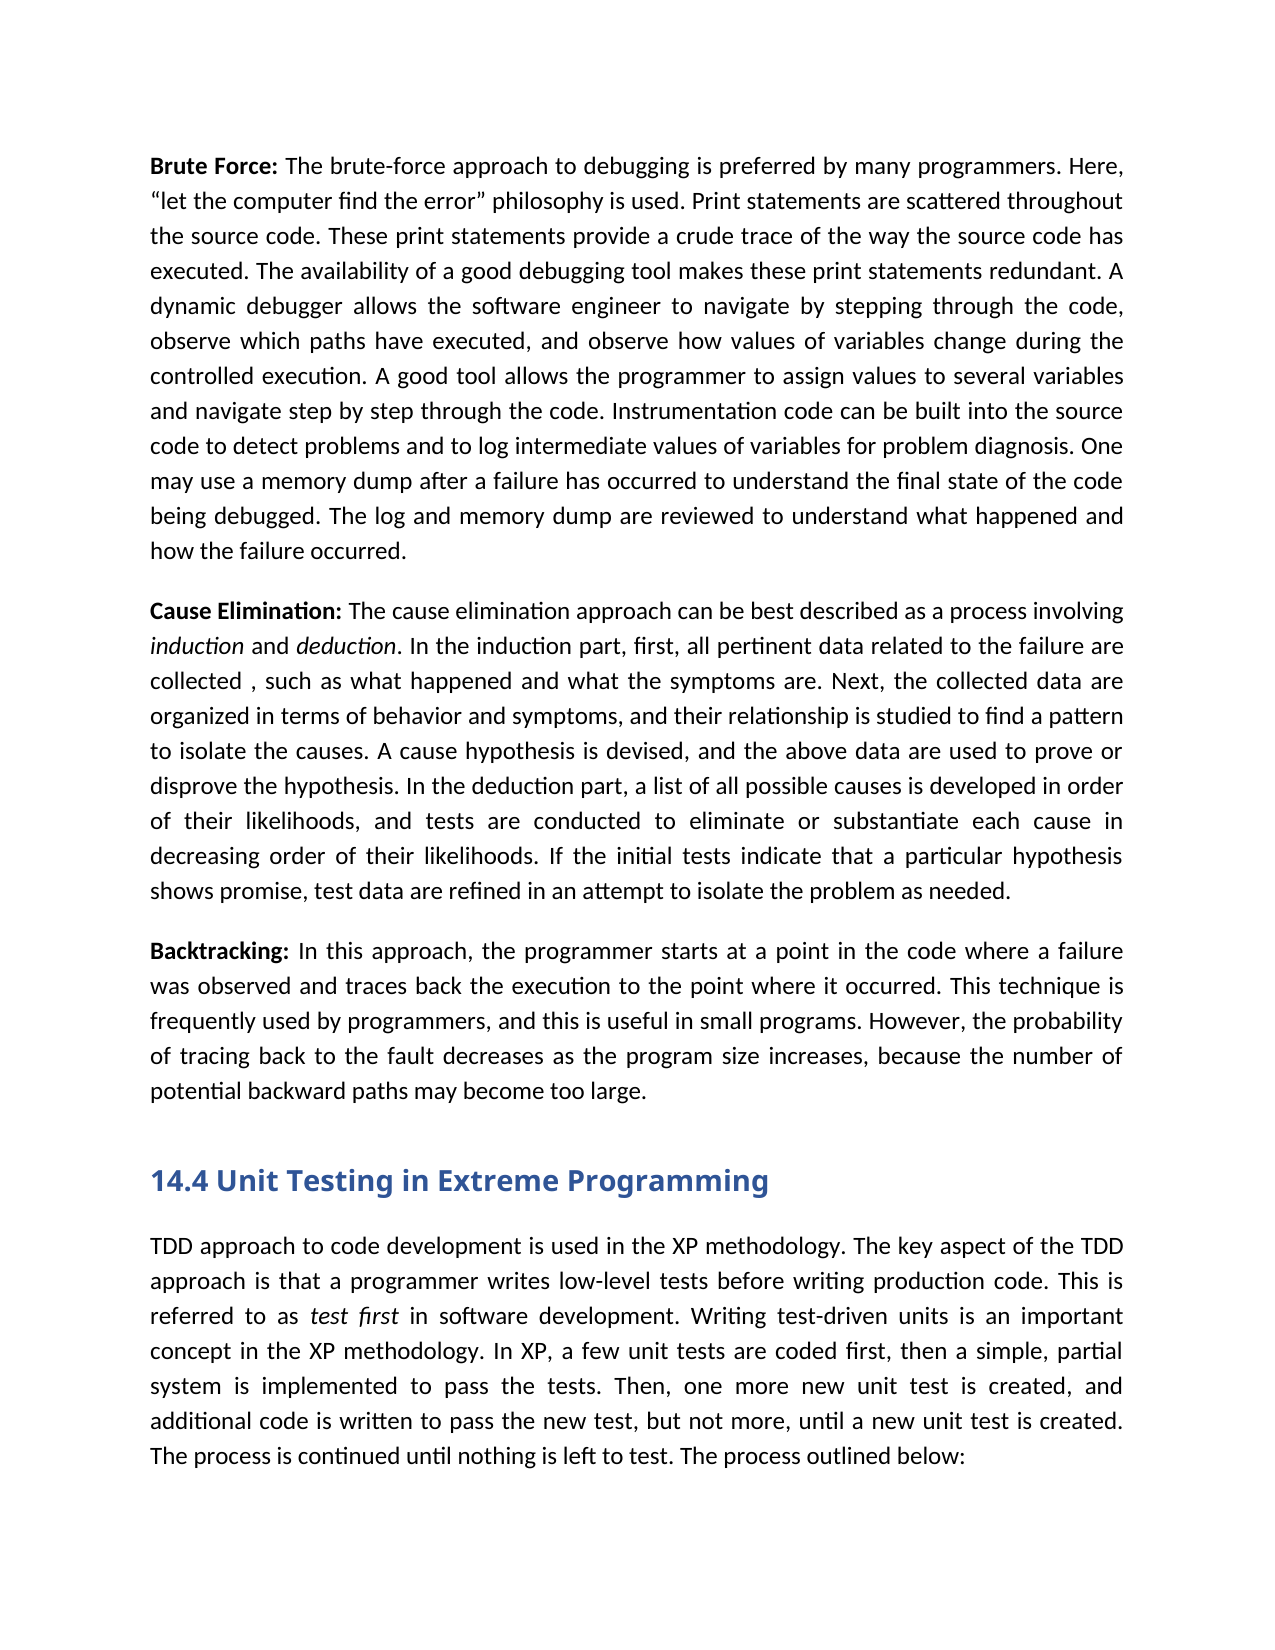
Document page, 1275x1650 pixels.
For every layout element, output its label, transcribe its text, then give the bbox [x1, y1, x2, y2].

text Backtracking: In this approach, the programmer starts at a point in the code where a failure was observed and traces back the execution to the point where it occurred. This technique is frequently used by programmers, and this is useful in small programs. However, the probability of tracing back to the fault decreases as the program size increases, because the number of potential backward paths may become too large. [150, 935, 1125, 1106]
text Cause Elimination: The cause elimination approach can be best described as a process involving induction and deduction. In the induction part, first, all pertinent data related to the failure are collected , such as what happened and what the symptoms are. Next, the collected data are organized in terms of behavior and symptoms, and their relationship is studied to find a pattern to isolate the causes. A cause hypothesis is devised, and the above data are used to prove or disprove the hypothesis. In the deduction part, a list of all possible causes is developed in order of their likelihoods, and tests are conducted to eliminate or substantiate each cause in decreasing order of their likelihoods. If the initial tests indicate that a particular hypothesis shows promise, test data are refined in an attempt to isolate the problem as needed. [150, 595, 1125, 906]
subtitle 14.4 Unit Testing in Extreme Programming [150, 1114, 1125, 1199]
text TDD approach to code development is used in the XP methodology. The key aspect of the TDD approach is that a programmer writes low-level tests before writing production code. This is referred to as test first in software development. Writing test-driven units is an important concept in the XP methodology. In XP, a few unit tests are coded first, then a simple, partial system is implemented to pass the tests. Then, one more new unit test is created, and additional code is written to pass the new test, but not more, until a new unit test is created. The process is continued until nothing is left to test. The process outlined below: [150, 1230, 1125, 1471]
text Brute Force: The brute-force approach to debugging is preferred by many programmers. Here, “let the computer find the error” philosophy is used. Print statements are scattered throughout the source code. These print statements provide a crude trace of the way the source code has executed. The availability of a good debugging tool makes these print statements redundant. A dynamic debugger allows the software engineer to navigate by stepping through the code, observe which paths have executed, and observe how values of variables change during the controlled execution. A good tool allows the programmer to assign values to several variables and navigate step by step through the code. Instrumentation code can be built into the source code to detect problems and to log intermediate values of variables for problem diagnosis. One may use a memory dump after a failure has occurred to understand the final state of the code being debugged. The log and memory dump are reviewed to understand what happened and how the failure occurred. [150, 150, 1125, 566]
